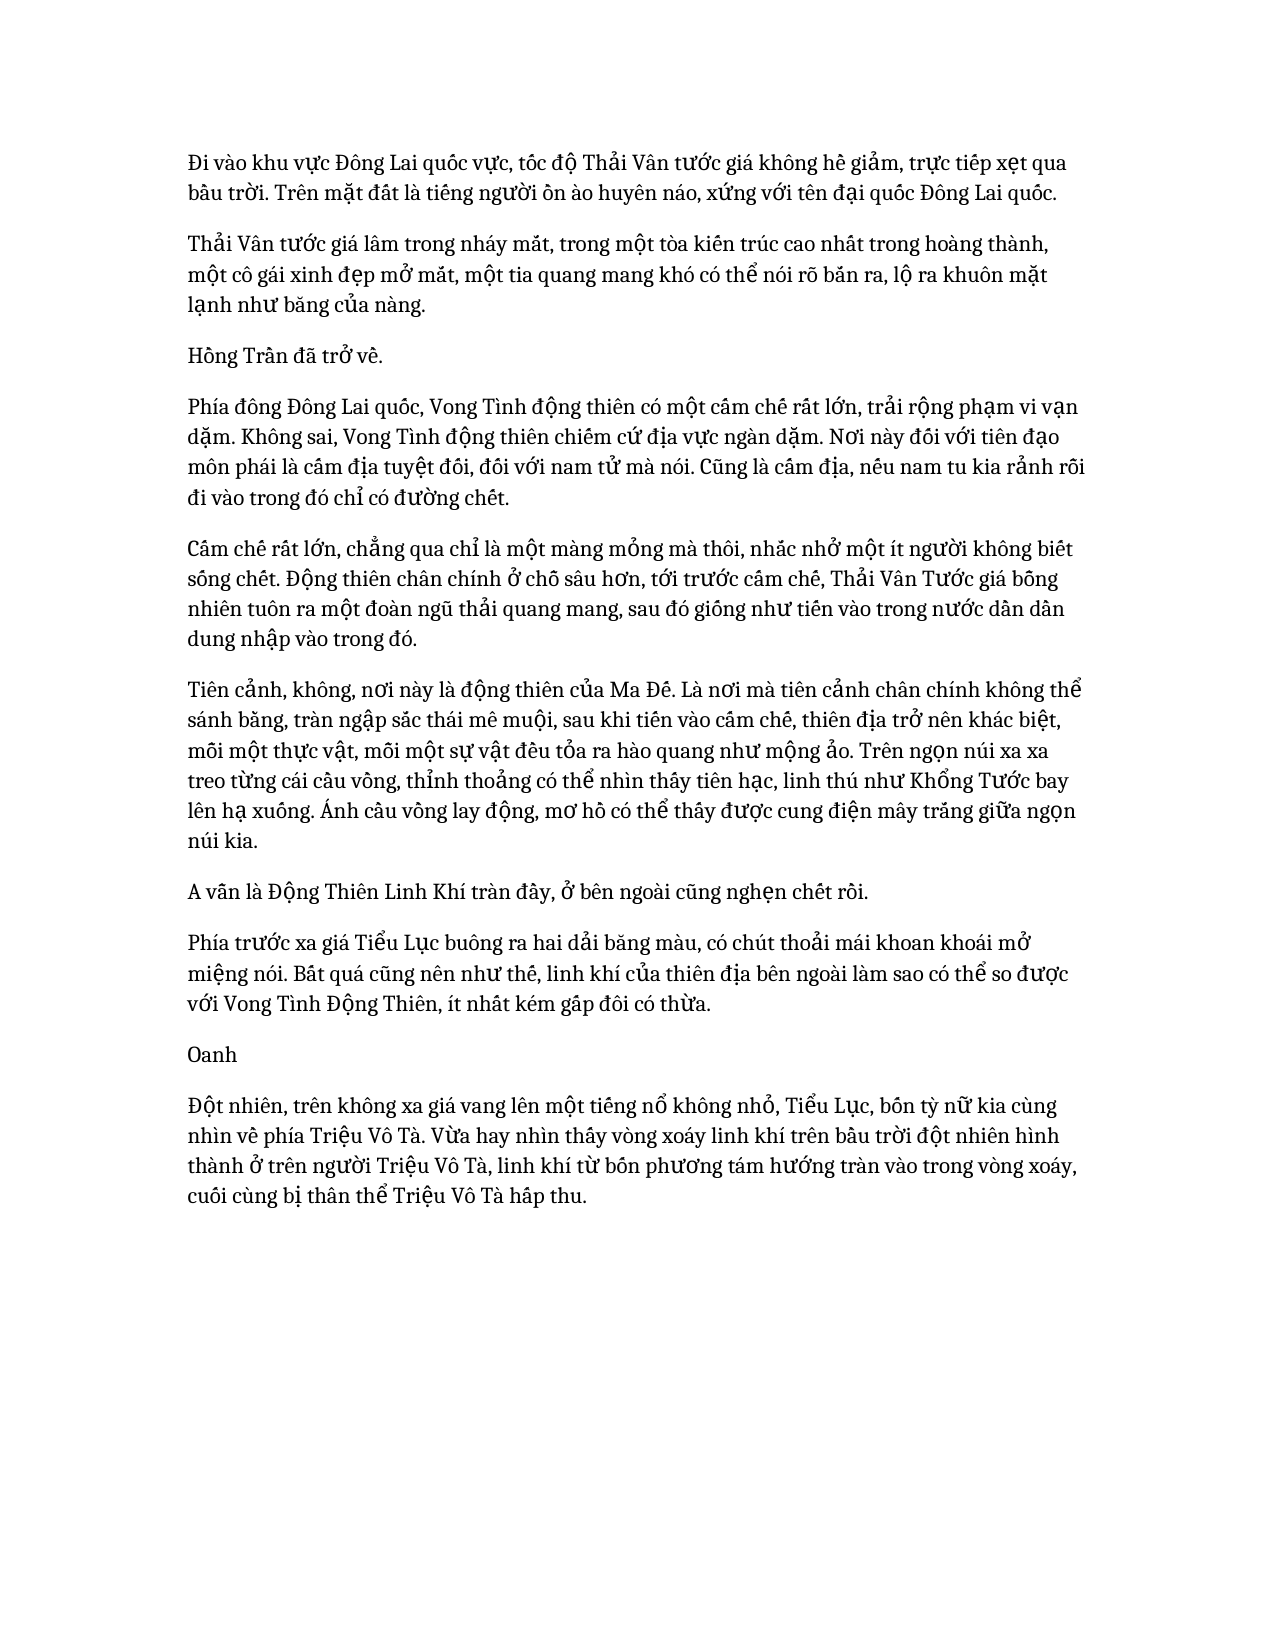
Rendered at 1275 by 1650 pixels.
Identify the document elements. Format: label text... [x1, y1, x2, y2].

text Tiên cảnh, không, nơi này là động thiên của Ma Đế. Là nơi mà tiên cảnh chân chính không thể sánh bằng, tràn ngập sắc thái mê muội, sau khi tiến vào cấm chế, thiên địa trở nên khác biệt, mỗi một thực vật, mỗi một sự vật đều tỏa ra hào quang như mộng ảo. Trên ngọn núi xa xa treo từng cái cầu vồng, thỉnh thoảng có thể nhìn thấy tiên hạc, linh thú như Khổng Tước bay lên hạ xuống. Ánh cầu vồng lay động, mơ hồ có thể thấy được cung điện mây trắng giữa ngọn núi kia. [187, 677, 1087, 854]
text Đi vào khu vực Đông Lai quốc vực, tốc độ Thải Vân tước giá không hề giảm, trực tiếp xẹt qua bầu trời. Trên mặt đất là tiếng người ồn ào huyên náo, xứng với tên đại quốc Đông Lai quốc. [187, 150, 1087, 207]
text Thải Vân tước giá lâm trong nháy mắt, trong một tòa kiến trúc cao nhất trong hoàng thành, một cô gái xinh đẹp mở mắt, một tia quang mang khó có thể nói rõ bắn ra, lộ ra khuôn mặt lạnh như băng của nàng. [187, 231, 1087, 318]
text Đột nhiên, trên không xa giá vang lên một tiếng nổ không nhỏ, Tiểu Lục, bốn tỳ nữ kia cùng nhìn về phía Triệu Vô Tà. Vừa hay nhìn thấy vòng xoáy linh khí trên bầu trời đột nhiên hình thành ở trên người Triệu Vô Tà, linh khí từ bốn phương tám hướng tràn vào trong vòng xoáy, cuối cùng bị thân thể Triệu Vô Tà hấp thu. [187, 1093, 1087, 1210]
text Hồng Trần đã trở về. [187, 343, 1087, 369]
text A vẫn là Động Thiên Linh Khí tràn đầy, ở bên ngoài cũng nghẹn chết rồi. [187, 879, 1087, 906]
text Cấm chế rất lớn, chẳng qua chỉ là một màng mỏng mà thôi, nhắc nhở một ít người không biết sống chết. Động thiên chân chính ở chỗ sâu hơn, tới trước cấm chế, Thải Vân Tước giá bỗng nhiên tuôn ra một đoàn ngũ thải quang mang, sau đó giống như tiến vào trong nước dần dần dung nhập vào trong đó. [187, 535, 1087, 652]
text Oanh [187, 1042, 1087, 1068]
text Phía trước xa giá Tiểu Lục buông ra hai dải băng màu, có chút thoải mái khoan khoái mở miệng nói. Bất quá cũng nên như thế, linh khí của thiên địa bên ngoài làm sao có thể so được với Vong Tình Động Thiên, ít nhất kém gấp đôi có thừa. [187, 930, 1087, 1017]
text Phía đông Đông Lai quốc, Vong Tình động thiên có một cấm chế rất lớn, trải rộng phạm vi vạn dặm. Không sai, Vong Tình động thiên chiếm cứ địa vực ngàn dặm. Nơi này đối với tiên đạo môn phái là cấm địa tuyệt đối, đối với nam tử mà nói. Cũng là cấm địa, nếu nam tu kia rảnh rỗi đi vào trong đó chỉ có đường chết. [187, 394, 1087, 511]
